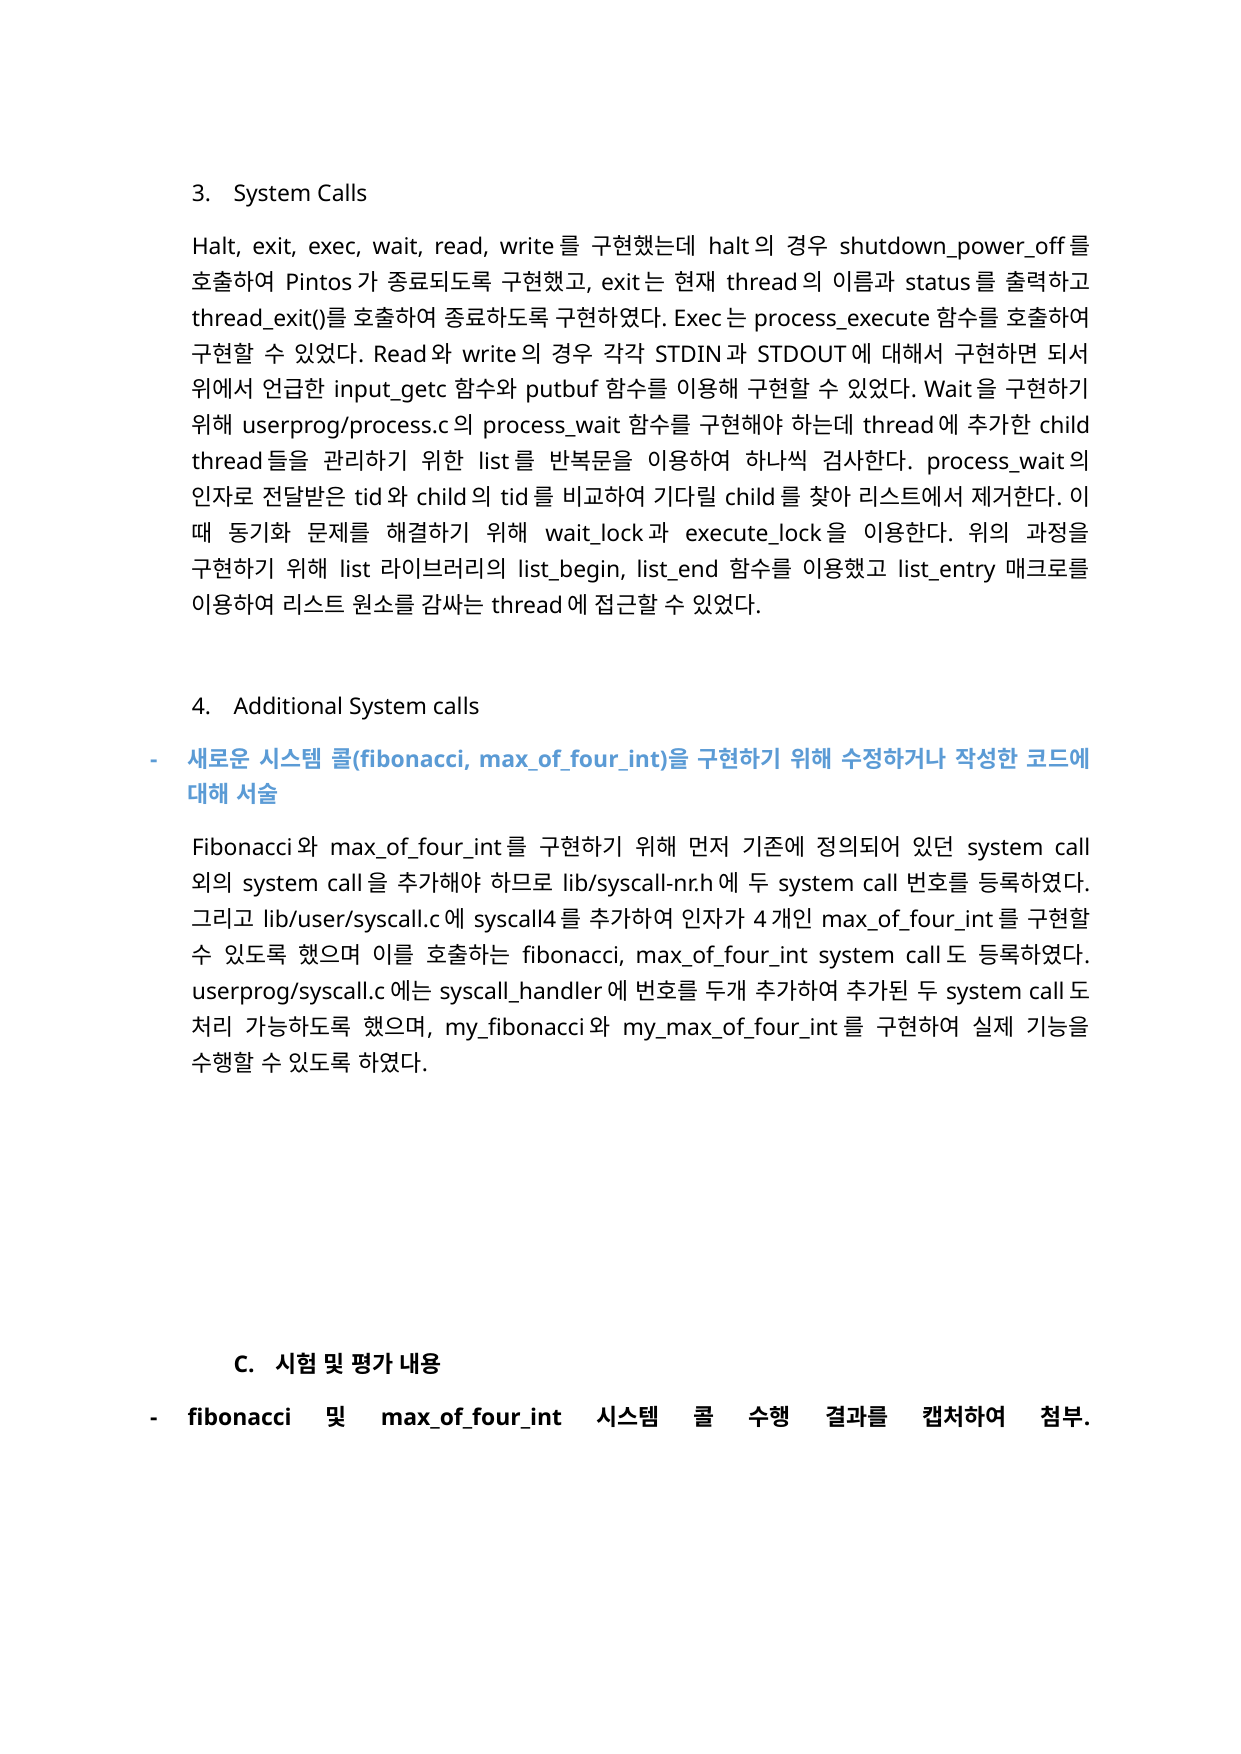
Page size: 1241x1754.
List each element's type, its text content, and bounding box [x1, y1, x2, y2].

list Additional System calls [192, 690, 1090, 721]
list 새로운 시스템 콜(fibonacci, max_of_four_int)을 구현하기 위해 수정하거나 작성한 코드에 대해 서술 [150, 740, 1090, 809]
list System Calls [192, 177, 1090, 208]
list 시험 및 평가 내용 [233, 1346, 1090, 1379]
list Fibonacci와 max_of_four_int를 구현하기 위해 먼저 기존에 정의되어 있던 system call 외의 system call을 추가해야 하므로 lib/syscall-nr.h에 두 system call 번호를 등록하였다. 그리고 lib/user/syscall.c에 syscall4를 추가하여 인자가 4개인 max_of_four_int를 구현할 수 있도록 했으며 이를 호출하는 fibonacci, max_of_four_int system call도 등록하였다. userprog/syscall.c에는 syscall_handler에 번호를 두개 추가하여 추가된 두 system call도 처리 가능하도록 했으며, my_fibonacci와 my_max_of_four_int를 구현하여 실제 기능을 수행할 수 있도록 하였다. [192, 829, 1090, 1078]
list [150, 1399, 1090, 1432]
list Halt, exit, exec, wait, read, write를 구현했는데 halt의 경우 shutdown_power_off를 호출하여 Pintos가 종료되도록 구현했고, exit는 현재 thread의 이름과 status를 출력하고 thread_exit()를 호출하여 종료하도록 구현하였다. Exec는 process_execute 함수를 호출하여 구현할 수 있었다. Read와 write의 경우 각각 STDIN과 STDOUT에 대해서 구현하면 되서 위에서 언급한 input_getc 함수와 putbuf 함수를 이용해 구현할 수 있었다. Wait을 구현하기 위해 userprog/process.c의 process_wait 함수를 구현해야 하는데 thread에 추가한 child thread들을 관리하기 위한 list를 반복문을 이용하여 하나씩 검사한다. process_wait의 인자로 전달받은 tid와 child의 tid를 비교하여 기다릴 child를 찾아 리스트에서 제거한다. 이 때 동기화 문제를 해결하기 위해 wait_lock과 execute_lock을 이용한다. 위의 과정을 구현하기 위해 list 라이브러리의 list_begin, list_end 함수를 이용했고 list_entry 매크로를 이용하여 리스트 원소를 감싸는 thread에 접근할 수 있었다. [192, 228, 1090, 620]
